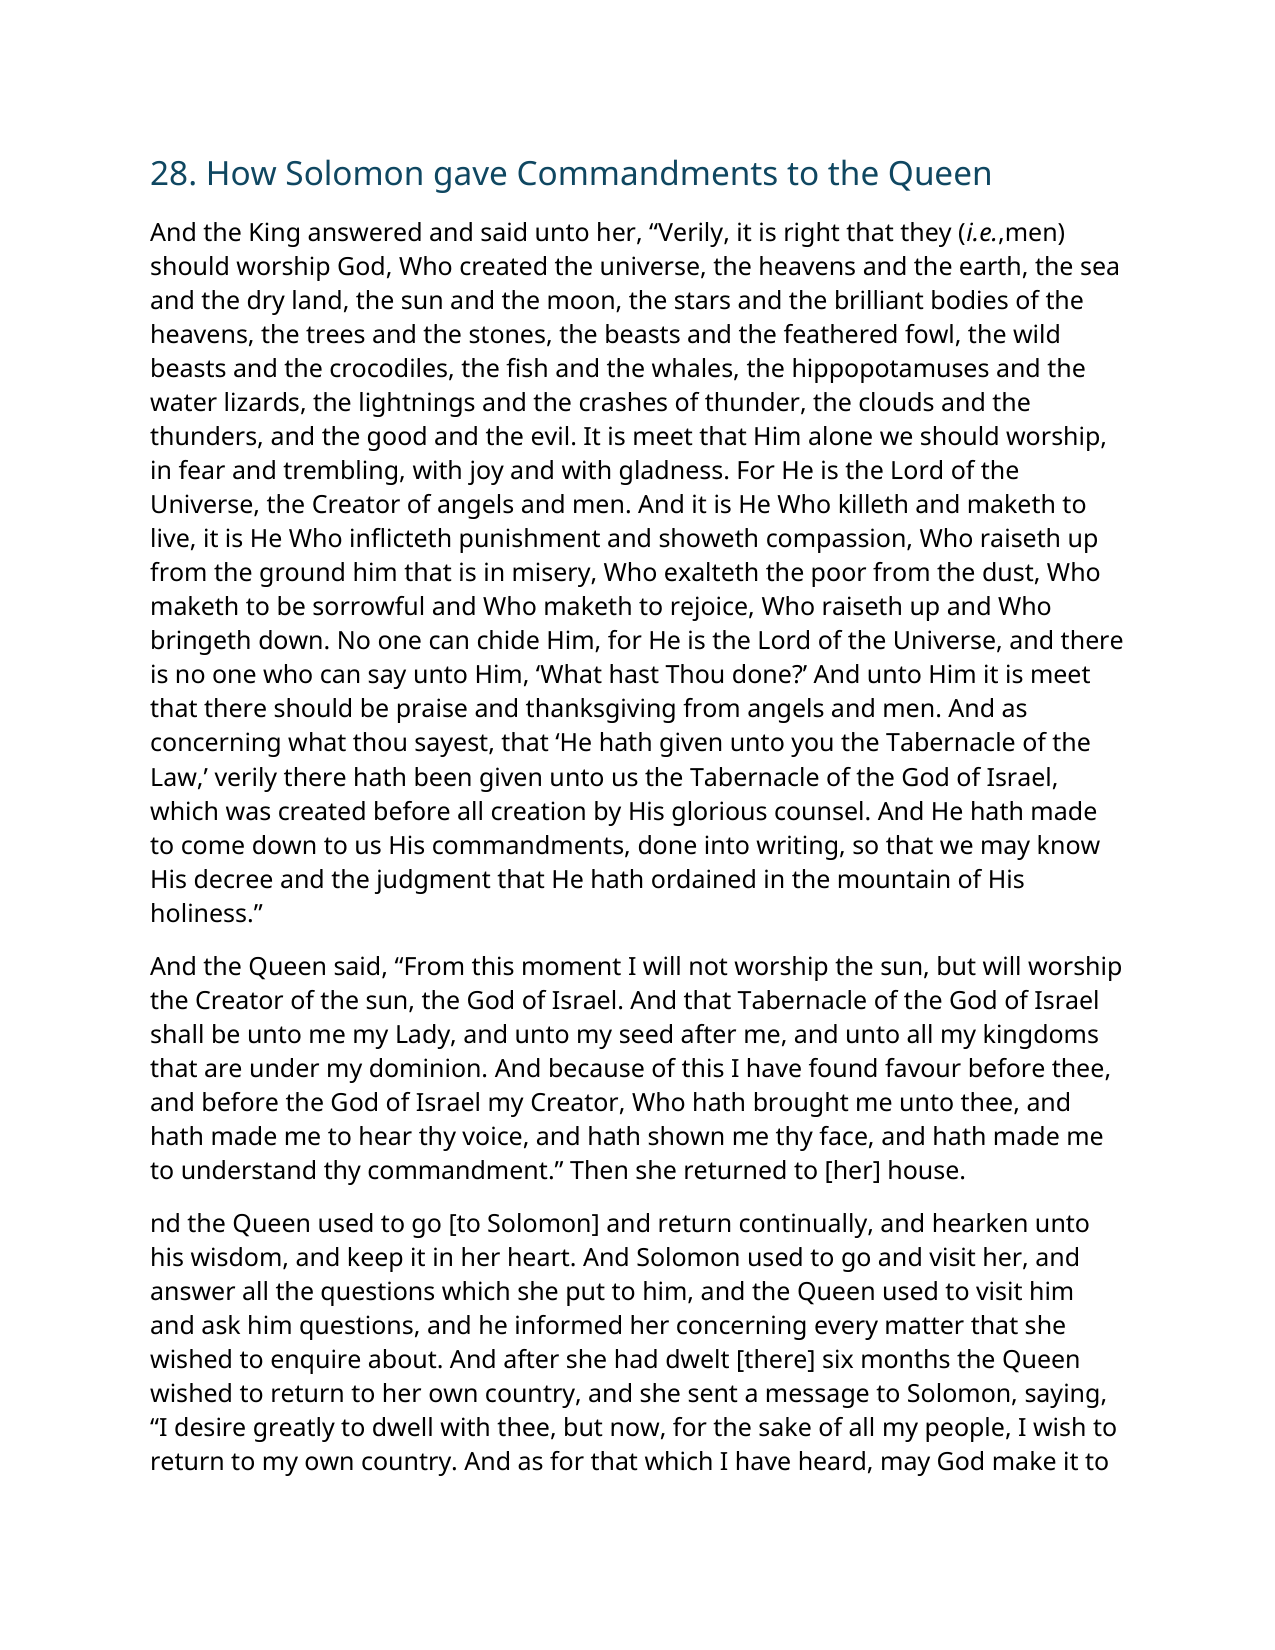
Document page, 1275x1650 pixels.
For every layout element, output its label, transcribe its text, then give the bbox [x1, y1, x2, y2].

text And the Queen said, “From this moment I will not worship the sun, but will worship the Creator of the sun, the God of Israel. And that Tabernacle of the God of Israel shall be unto me my Lady, and unto my seed after me, and unto all my kingdoms that are under my dominion. And because of this I have found favour before thee, and before the God of Israel my Creator, Who hath brought me unto thee, and hath made me to hear thy voice, and hath shown me thy face, and hath made me to understand thy commandment.” Then she returned to [her] house. [150, 948, 1125, 1187]
text And the King answered and said unto her, “Verily, it is right that they (i.e.,men) should worship God, Who created the universe, the heavens and the earth, the sea and the dry land, the sun and the moon, the stars and the brilliant bodies of the heavens, the trees and the stones, the beasts and the feathered fowl, the wild beasts and the crocodiles, the fish and the whales, the hippopotamuses and the water lizards, the lightnings and the crashes of thunder, the clouds and the thunders, and the good and the evil. It is meet that Him alone we should worship, in fear and trembling, with joy and with gladness. For He is the Lord of the Universe, the Creator of angels and men. And it is He Who killeth and maketh to live, it is He Who inflicteth punishment and showeth compassion, Who raiseth up from the ground him that is in misery, Who exalteth the poor from the dust, Who maketh to be sorrowful and Who maketh to rejoice, Who raiseth up and Who bringeth down. No one can chide Him, for He is the Lord of the Universe, and there is no one who can say unto Him, ‘What hast Thou done?’ And unto Him it is meet that there should be praise and thanksgiving from angels and men. And as concerning what thou sayest, that ‘He hath given unto you the Tabernacle of the Law,’ verily there hath been given unto us the Tabernacle of the God of Israel, which was created before all creation by His glorious counsel. And He hath made to come down to us His commandments, done into writing, so that we may know His decree and the judgment that He hath ordained in the mountain of His holiness.” [150, 214, 1125, 929]
subtitle 28. How Solomon gave Commandments to the Queen [150, 150, 1125, 195]
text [150, 1205, 1125, 1478]
